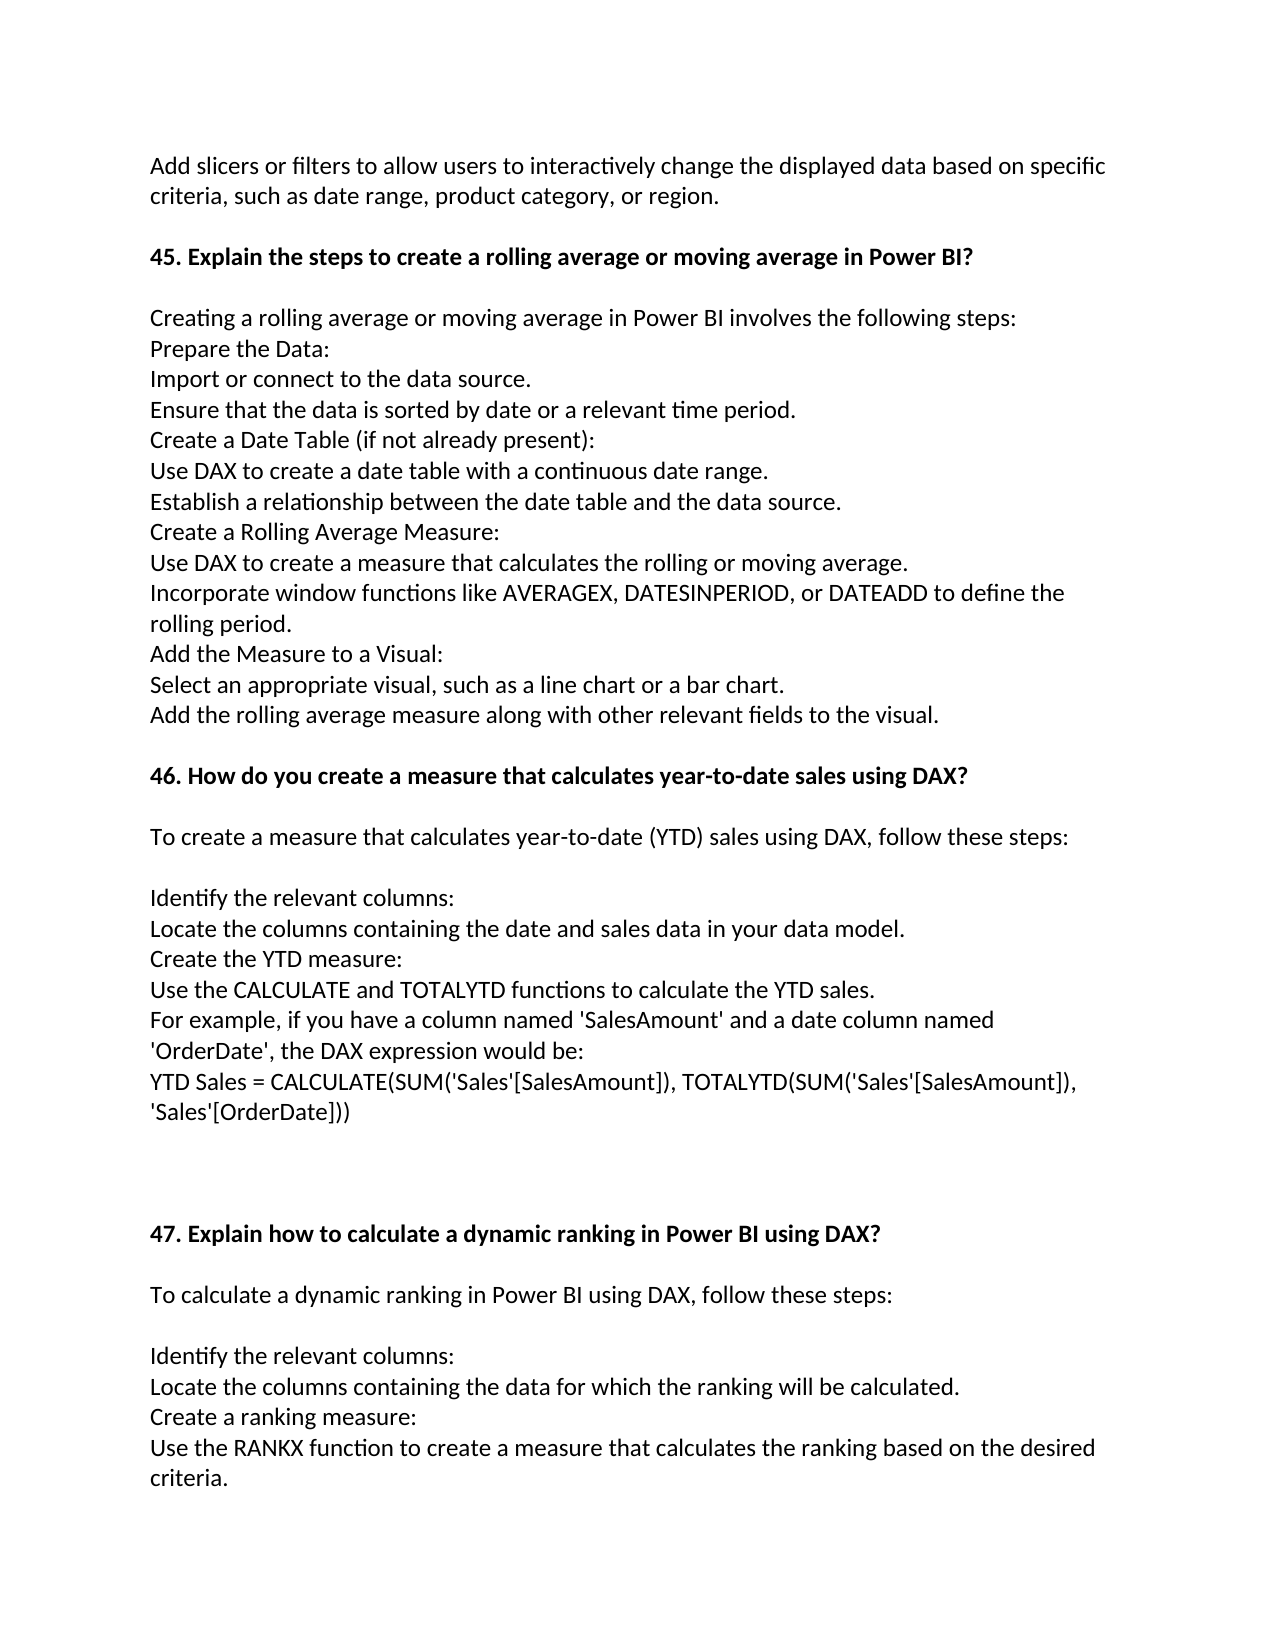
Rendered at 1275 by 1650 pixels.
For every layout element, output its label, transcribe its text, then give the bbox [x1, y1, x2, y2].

text Use DAX to create a date table with a continuous date range. [150, 455, 1125, 486]
text Locate the columns containing the data for which the ranking will be calculated. [150, 1371, 1125, 1401]
text Ensure that the data is sorted by date or a relevant time period. [150, 394, 1125, 425]
text Import or connect to the data source. [150, 364, 1125, 394]
text Create a Rolling Average Measure: [150, 516, 1125, 547]
text Add slicers or filters to allow users to interactively change the displayed data based on specific criteria, such as date range, product category, or region. [150, 150, 1125, 211]
text 47. Explain how to calculate a dynamic ranking in Power BI using DAX? [150, 1218, 1125, 1249]
text Add the Measure to a Visual: [150, 638, 1125, 669]
text Incorporate window functions like AVERAGEX, DATESINPERIOD, or DATEADD to define the rolling period. [150, 577, 1125, 638]
text Creating a rolling average or moving average in Power BI involves the following steps: [150, 303, 1125, 333]
text Select an appropriate visual, such as a line chart or a bar chart. [150, 669, 1125, 699]
text To calculate a dynamic ranking in Power BI using DAX, follow these steps: [150, 1279, 1125, 1310]
text Use the RANKX function to create a measure that calculates the ranking based on the desired criteria. [150, 1432, 1125, 1493]
text Establish a relationship between the date table and the data source. [150, 486, 1125, 516]
text Create a Date Table (if not already present): [150, 425, 1125, 455]
text Identify the relevant columns: [150, 882, 1125, 913]
text Prepare the Data: [150, 333, 1125, 364]
text Locate the columns containing the date and sales data in your data model. [150, 913, 1125, 943]
text Create the YTD measure: [150, 943, 1125, 974]
text Add the rolling average measure along with other relevant fields to the visual. [150, 699, 1125, 730]
text 46. How do you create a measure that calculates year-to-date sales using DAX? [150, 760, 1125, 791]
text Identify the relevant columns: [150, 1340, 1125, 1371]
text Create a ranking measure: [150, 1401, 1125, 1432]
text YTD Sales = CALCULATE(SUM('Sales'[SalesAmount]), TOTALYTD(SUM('Sales'[SalesAmount]), 'Sales'[OrderDate])) [150, 1066, 1125, 1127]
text 45. Explain the steps to create a rolling average or moving average in Power BI? [150, 242, 1125, 272]
text For example, if you have a column named 'SalesAmount' and a date column named 'OrderDate', the DAX expression would be: [150, 1004, 1125, 1066]
text To create a measure that calculates year-to-date (YTD) sales using DAX, follow these steps: [150, 821, 1125, 852]
text Use the CALCULATE and TOTALYTD functions to calculate the YTD sales. [150, 974, 1125, 1004]
text Use DAX to create a measure that calculates the rolling or moving average. [150, 547, 1125, 577]
